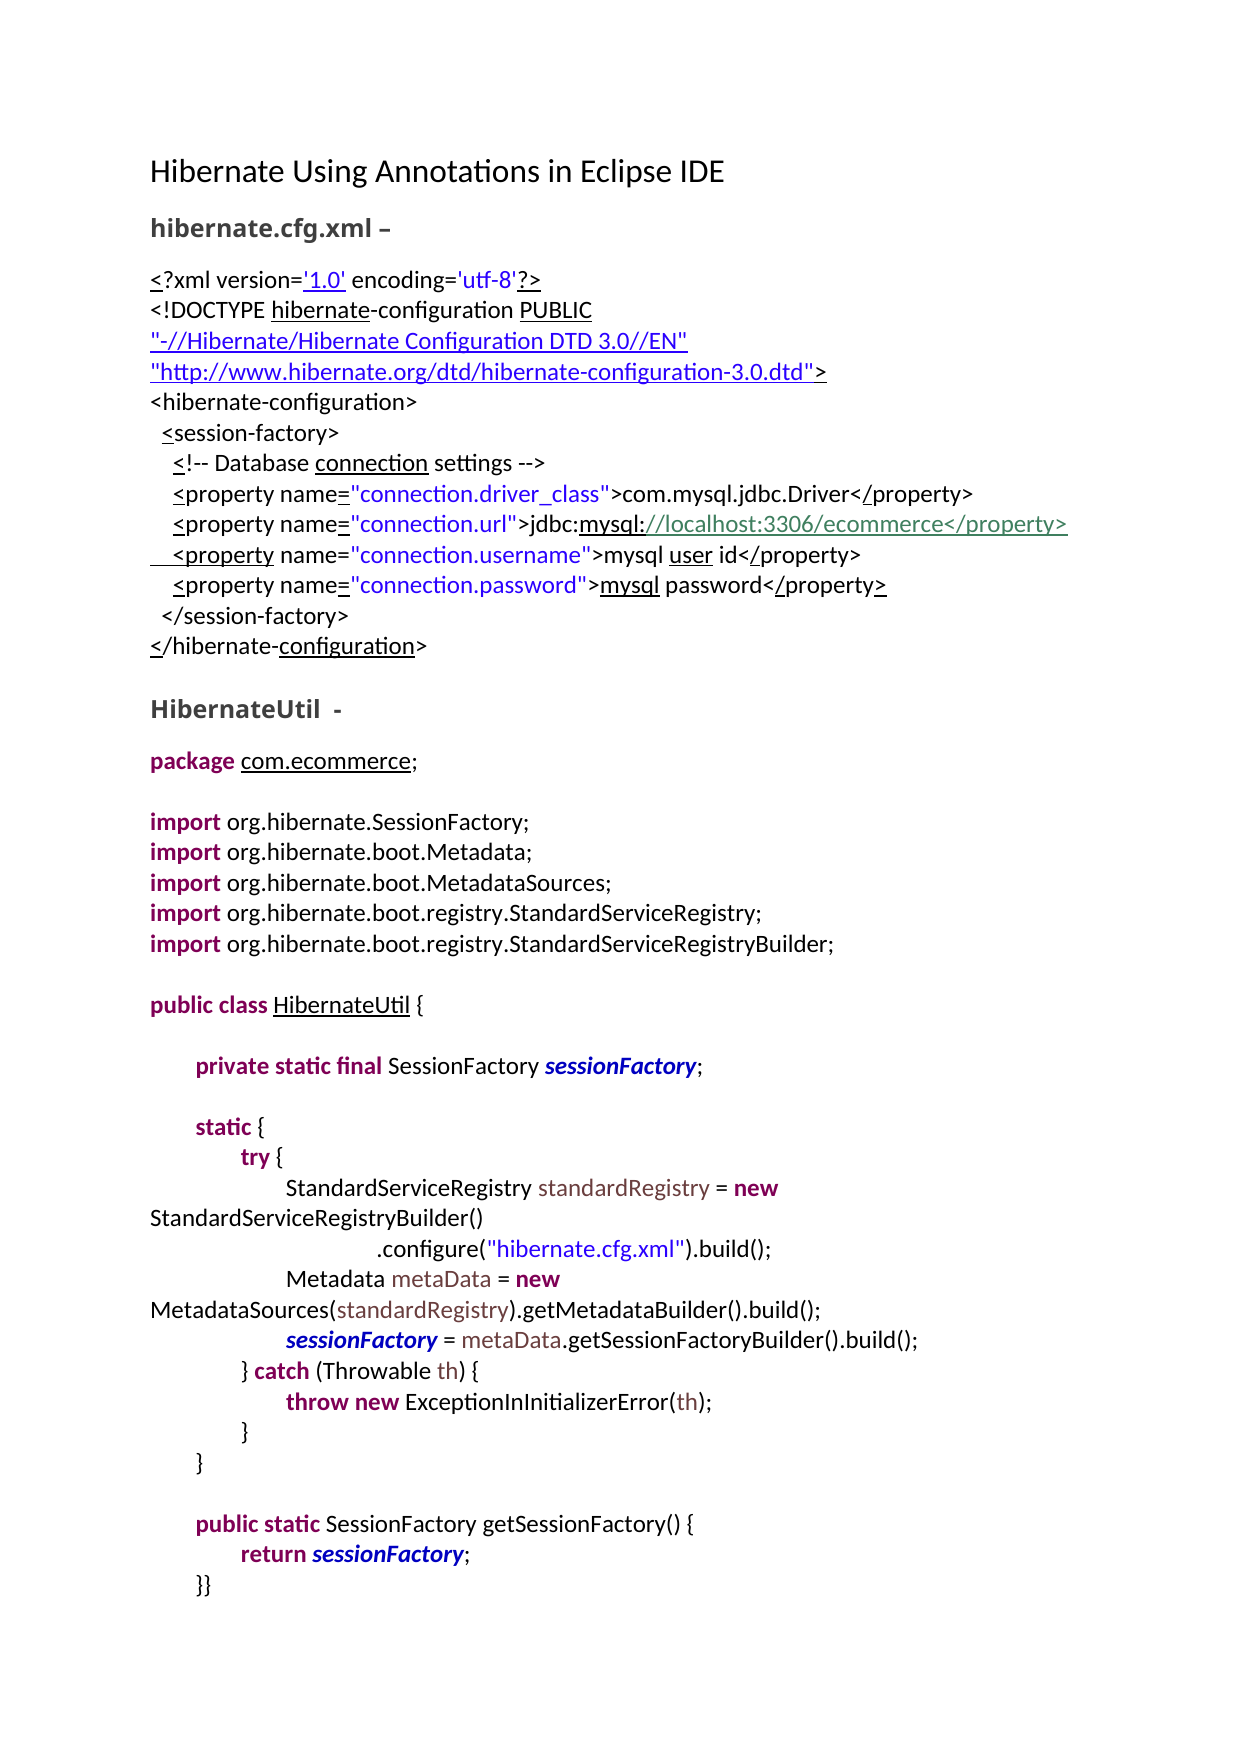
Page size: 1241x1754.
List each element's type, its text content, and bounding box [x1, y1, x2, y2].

text <property name="connection.password">mysql password</property> [150, 569, 1090, 600]
text } [150, 1416, 1090, 1447]
text public static SessionFactory getSessionFactory() { [150, 1508, 1090, 1538]
text sessionFactory = metaData.getSessionFactoryBuilder().build(); [150, 1325, 1090, 1355]
text StandardServiceRegistry standardRegistry = new StandardServiceRegistryBuilder() [150, 1172, 1090, 1233]
text import org.hibernate.boot.registry.StandardServiceRegistryBuilder; [150, 928, 1090, 958]
text try { [150, 1142, 1090, 1172]
text package com.ecommerce; [150, 745, 1090, 775]
text .configure("hibernate.cfg.xml").build(); [150, 1233, 1090, 1264]
text hibernate.cfg.xml – [150, 211, 1090, 245]
text </session-factory> [150, 600, 1090, 630]
text <session-factory> [150, 417, 1090, 447]
text Hibernate Using Annotations in Eclipse IDE [150, 150, 1090, 191]
text import org.hibernate.boot.MetadataSources; [150, 867, 1090, 897]
text HibernateUtil - [150, 691, 1090, 725]
text import org.hibernate.boot.Metadata; [150, 836, 1090, 867]
text <hibernate-configuration> [150, 386, 1090, 417]
text "http://www.hibernate.org/dtd/hibernate-configuration-3.0.dtd"> [150, 356, 1090, 386]
text static { [150, 1111, 1090, 1142]
text <!DOCTYPE hibernate-configuration PUBLIC [150, 294, 1090, 325]
text Metadata metaData = new MetadataSources(standardRegistry).getMetadataBuilder().build(); [150, 1264, 1090, 1325]
text import org.hibernate.SessionFactory; [150, 806, 1090, 836]
text } catch (Throwable th) { [150, 1355, 1090, 1386]
text return sessionFactory; [150, 1538, 1090, 1569]
text <?xml version='1.0' encoding='utf-8'?> [150, 264, 1090, 294]
text } [150, 1447, 1090, 1477]
text "-//Hibernate/Hibernate Configuration DTD 3.0//EN" [150, 325, 1090, 356]
text <property name="connection.url">jdbc:mysql://localhost:3306/ecommerce</property> [150, 508, 1090, 539]
text public class HibernateUtil { [150, 989, 1090, 1019]
text private static final SessionFactory sessionFactory; [150, 1050, 1090, 1081]
text <!-- Database connection settings --> [150, 447, 1090, 478]
text </hibernate-configuration> [150, 630, 1090, 661]
text import org.hibernate.boot.registry.StandardServiceRegistry; [150, 897, 1090, 928]
text throw new ExceptionInInitializerError(th); [150, 1386, 1090, 1416]
text }} [150, 1569, 1090, 1599]
text <property name="connection.username">mysql user id</property> [150, 539, 1090, 569]
text <property name="connection.driver_class">com.mysql.jdbc.Driver</property> [150, 478, 1090, 508]
